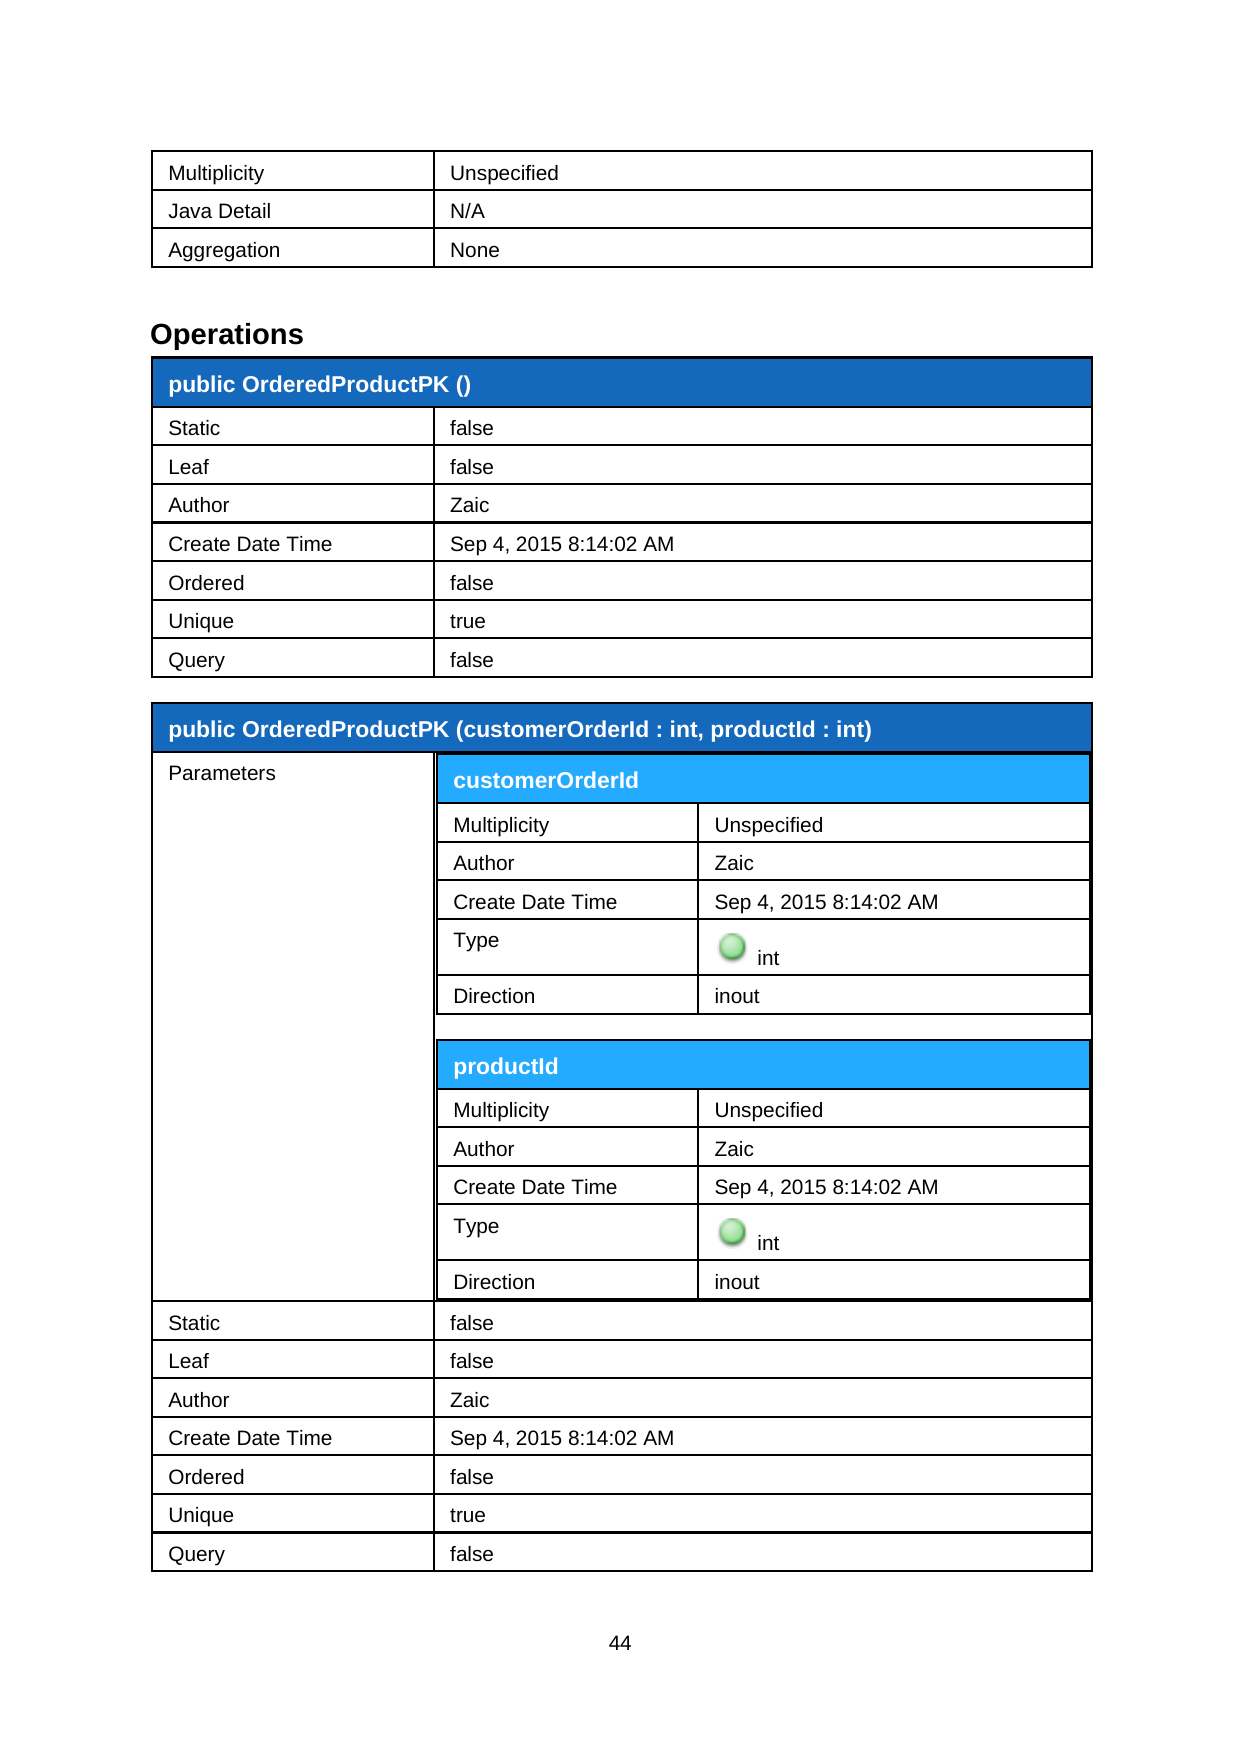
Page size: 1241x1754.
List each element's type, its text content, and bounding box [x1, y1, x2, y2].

table_cell Leaf [153, 1341, 433, 1377]
table_cell false [435, 1341, 1091, 1377]
table_cell Author [153, 1379, 433, 1416]
table_cell Leaf [153, 446, 433, 483]
picture [714, 1213, 752, 1251]
table_cell Ordered [153, 1456, 433, 1493]
table_cell Parameters [153, 753, 433, 1300]
table_cell false [435, 1534, 1091, 1570]
table_cell Query [153, 639, 433, 676]
table_cell false [435, 562, 1091, 598]
table_cell Sep 4, 2015 8:14:02 AM [435, 524, 1091, 560]
table_cell Static [153, 408, 433, 444]
table_cell Zaic [435, 1379, 1091, 1416]
table_cell Ordered [153, 562, 433, 598]
table_cell Zaic [435, 485, 1091, 521]
picture [714, 928, 752, 966]
table_cell Create Date Time [153, 524, 433, 560]
table_cell Unique [153, 601, 433, 637]
table_cell Sep 4, 2015 8:14:02 AM [435, 1418, 1091, 1454]
table_cell N/A [435, 191, 1091, 227]
table_cell Query [153, 1534, 433, 1570]
table_cell Multiplicity [153, 152, 433, 188]
subtitle Operations [150, 317, 1090, 350]
table_cell false [435, 1456, 1091, 1493]
table_header public OrderedProductPK () [153, 359, 1091, 406]
table_cell Author [153, 485, 433, 521]
table_cell Unique [153, 1495, 433, 1531]
table_cell Aggregation [153, 229, 433, 266]
table_cell [435, 753, 1091, 1300]
table_header public OrderedProductPK (customerOrderId : int, productId : int) [153, 704, 1091, 751]
table_cell Create Date Time [153, 1418, 433, 1454]
table_cell false [435, 446, 1091, 483]
table_cell Java Detail [153, 191, 433, 227]
table_cell false [435, 639, 1091, 676]
table_cell false [435, 408, 1091, 444]
table_cell true [435, 1495, 1091, 1531]
table_cell false [435, 1302, 1091, 1339]
table_cell Unspecified [435, 152, 1091, 188]
table_cell Static [153, 1302, 433, 1339]
table_cell true [435, 601, 1091, 637]
table_cell None [435, 229, 1091, 266]
